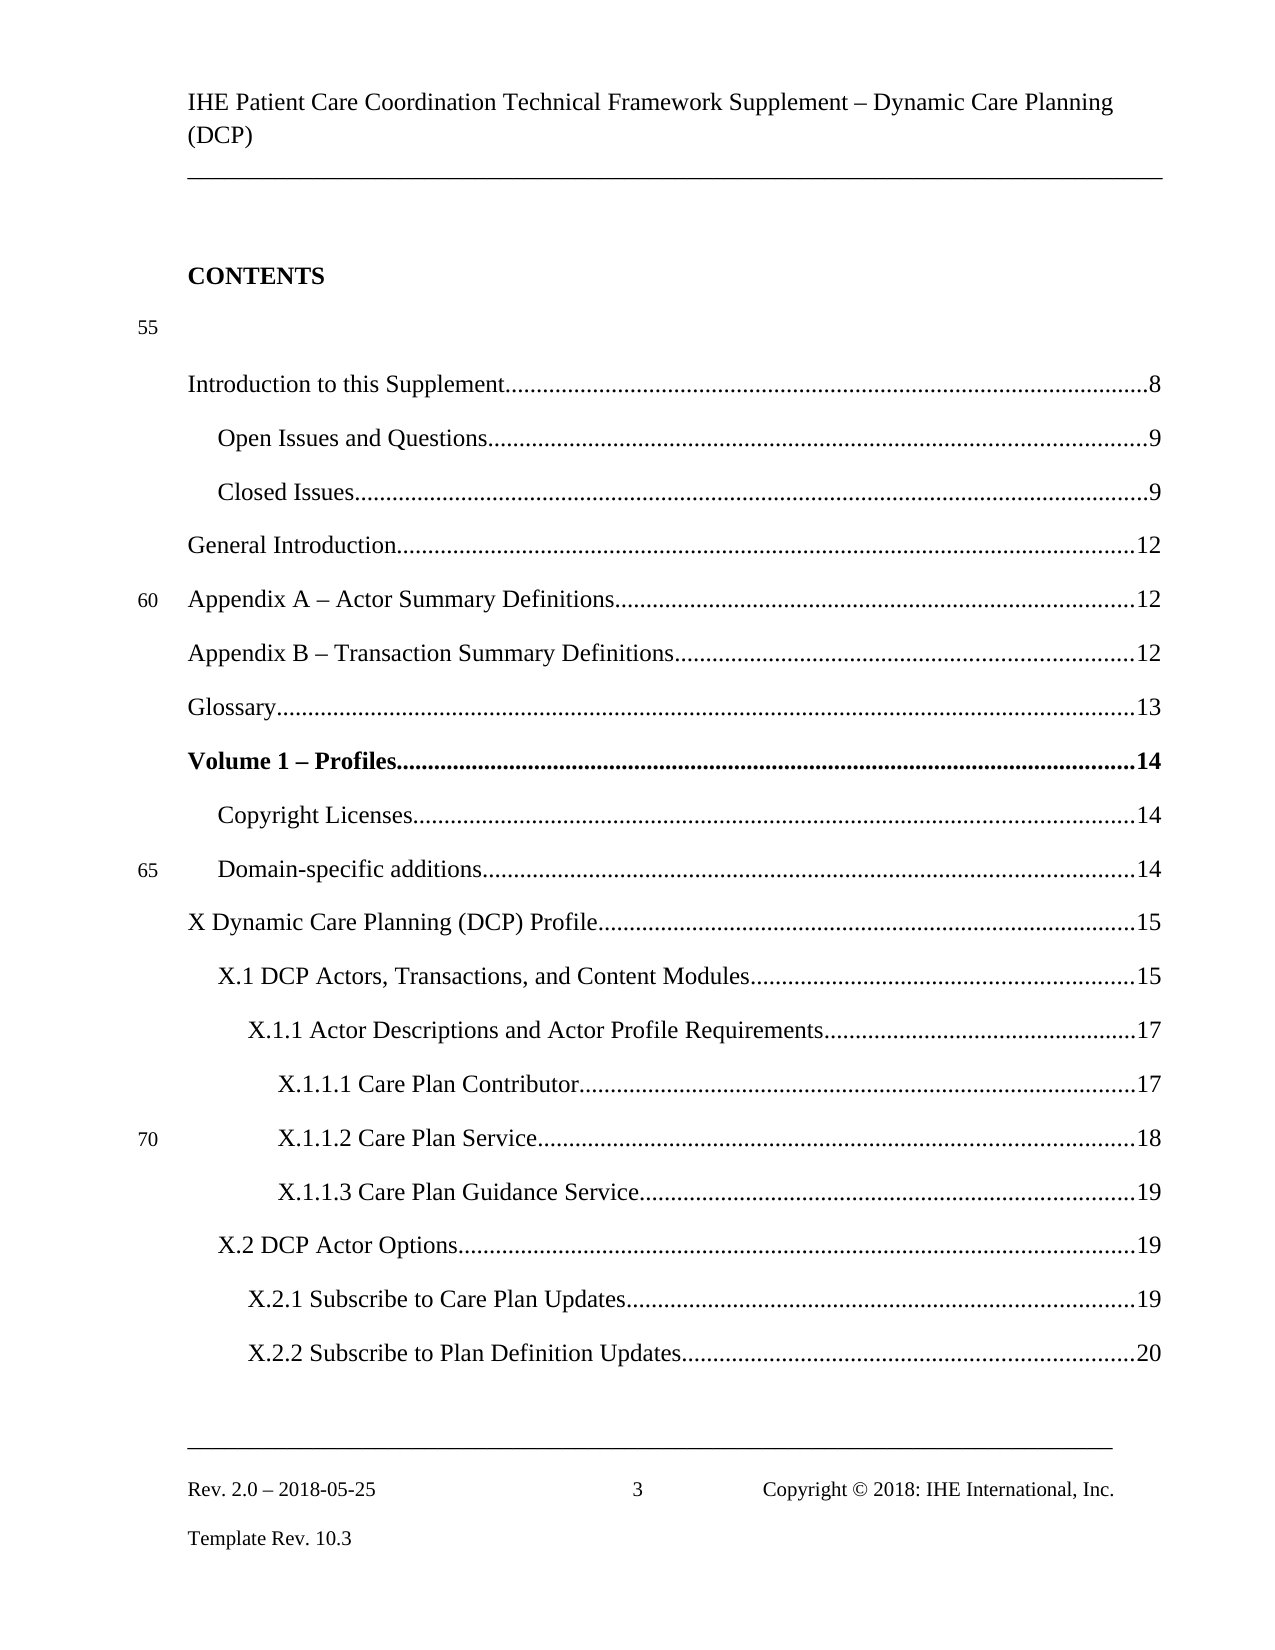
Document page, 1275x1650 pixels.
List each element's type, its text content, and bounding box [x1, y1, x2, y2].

text X.2.1 Subscribe to Care Plan Updates 19 [247, 1284, 1162, 1313]
text Volume 1 – Profiles 14 [187, 746, 1162, 775]
text Appendix A – Actor Summary Definitions 12 [187, 584, 1162, 613]
text General Introduction 12 [187, 531, 1162, 559]
text X.2.2 Subscribe to Plan Definition Updates 20 [247, 1338, 1162, 1367]
text Closed Issues 9 [217, 477, 1162, 505]
text Open Issues and Questions 9 [217, 423, 1162, 452]
text X.1.1 Actor Descriptions and Actor Profile Requirements 17 [247, 1015, 1162, 1044]
text X.1.1.2 Care Plan Service 18 [277, 1123, 1162, 1152]
text X Dynamic Care Planning (DCP) Profile 15 [187, 907, 1162, 936]
text X.2 DCP Actor Options 19 [217, 1231, 1162, 1259]
text X.1.1.3 Care Plan Guidance Service 19 [277, 1177, 1162, 1206]
text X.1.1.1 Care Plan Contributor 17 [277, 1069, 1162, 1098]
subtitle CONTENTS [187, 261, 1162, 290]
text Appendix B – Transaction Summary Definitions 12 [187, 638, 1162, 667]
text Copyright Licenses 14 [217, 800, 1162, 828]
text Domain-specific additions 14 [217, 854, 1162, 882]
text Introduction to this Supplement 8 [187, 369, 1162, 398]
text X.1 DCP Actors, Transactions, and Content Modules 15 [217, 961, 1162, 990]
text Glossary 13 [187, 692, 1162, 721]
